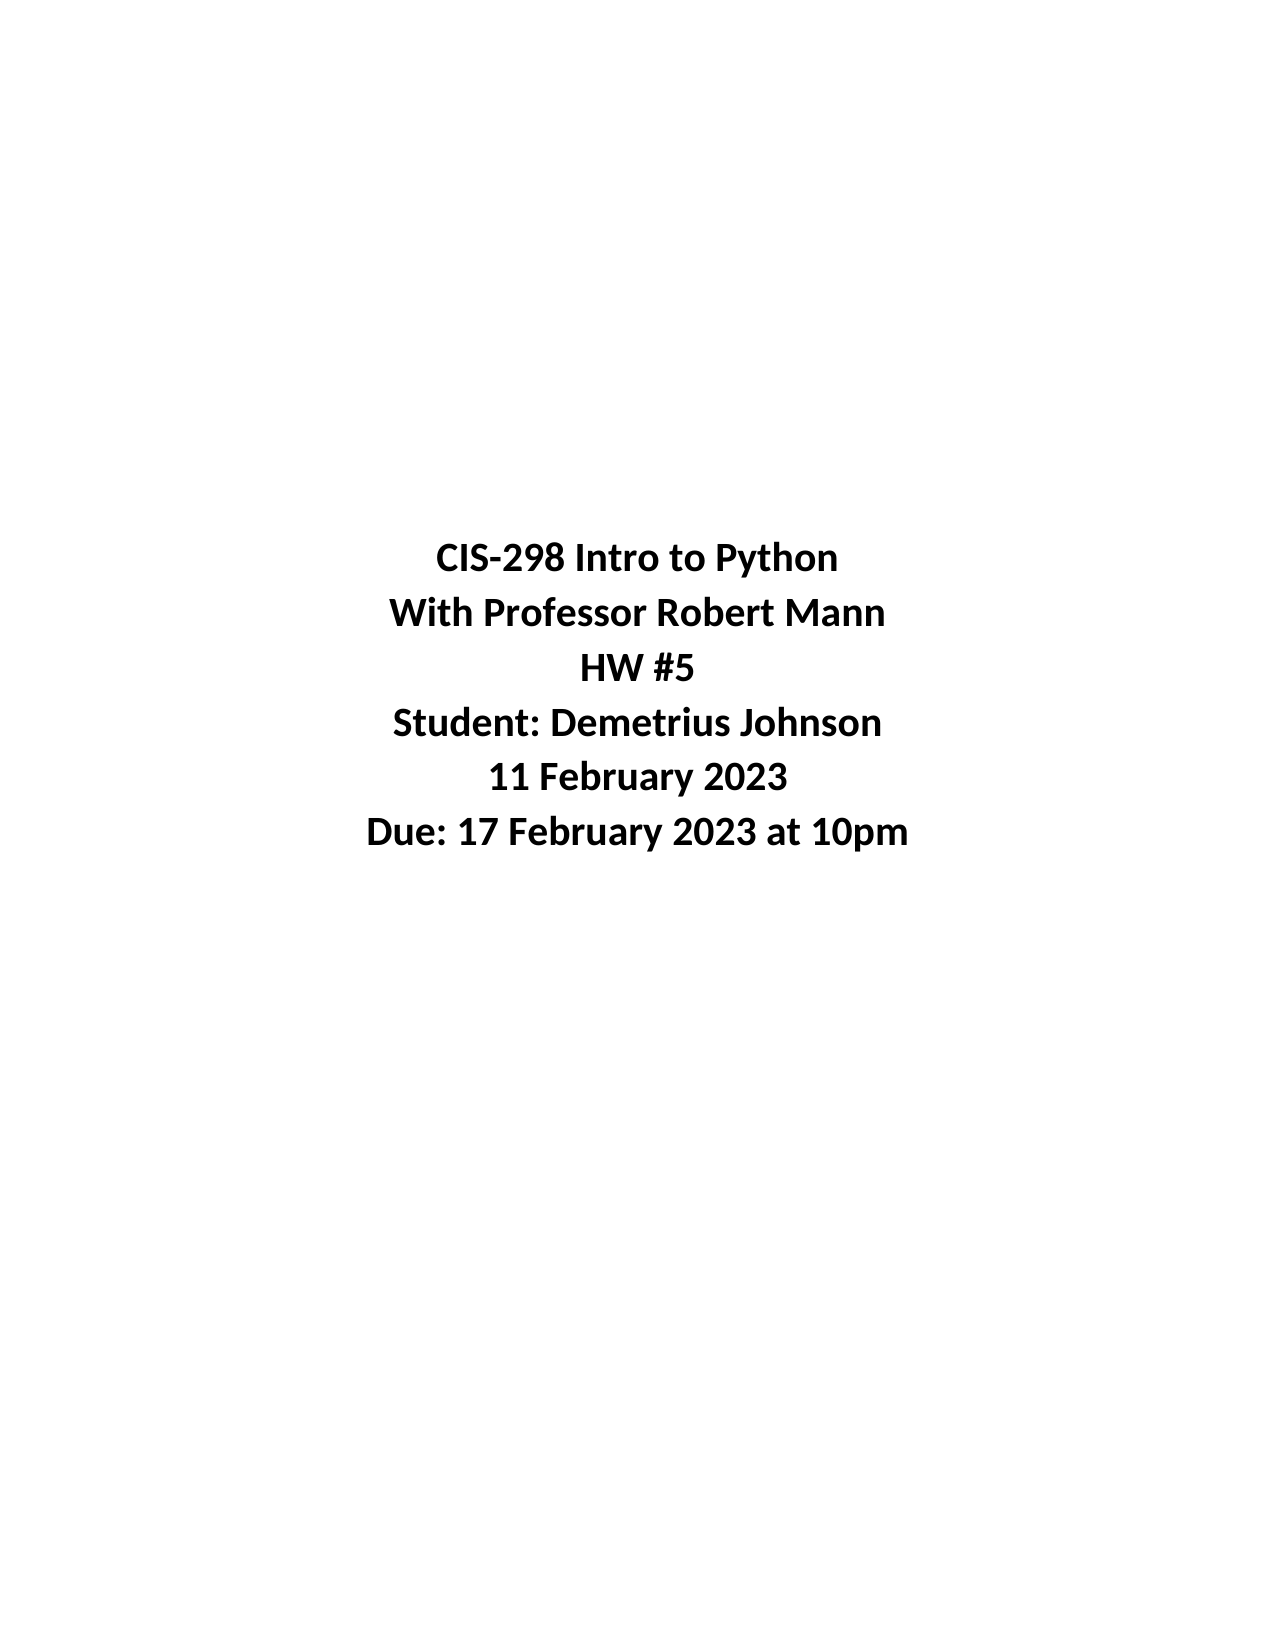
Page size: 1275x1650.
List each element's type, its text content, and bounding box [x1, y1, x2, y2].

text HW #5 [150, 641, 1125, 691]
text CIS-298 Intro to Python [150, 531, 1125, 582]
text With Professor Robert Mann [150, 586, 1125, 637]
text Due: 17 February 2023 at 10pm [150, 805, 1125, 856]
text Student: Demetrius Johnson [150, 696, 1125, 746]
text 11 February 2023 [150, 750, 1125, 801]
